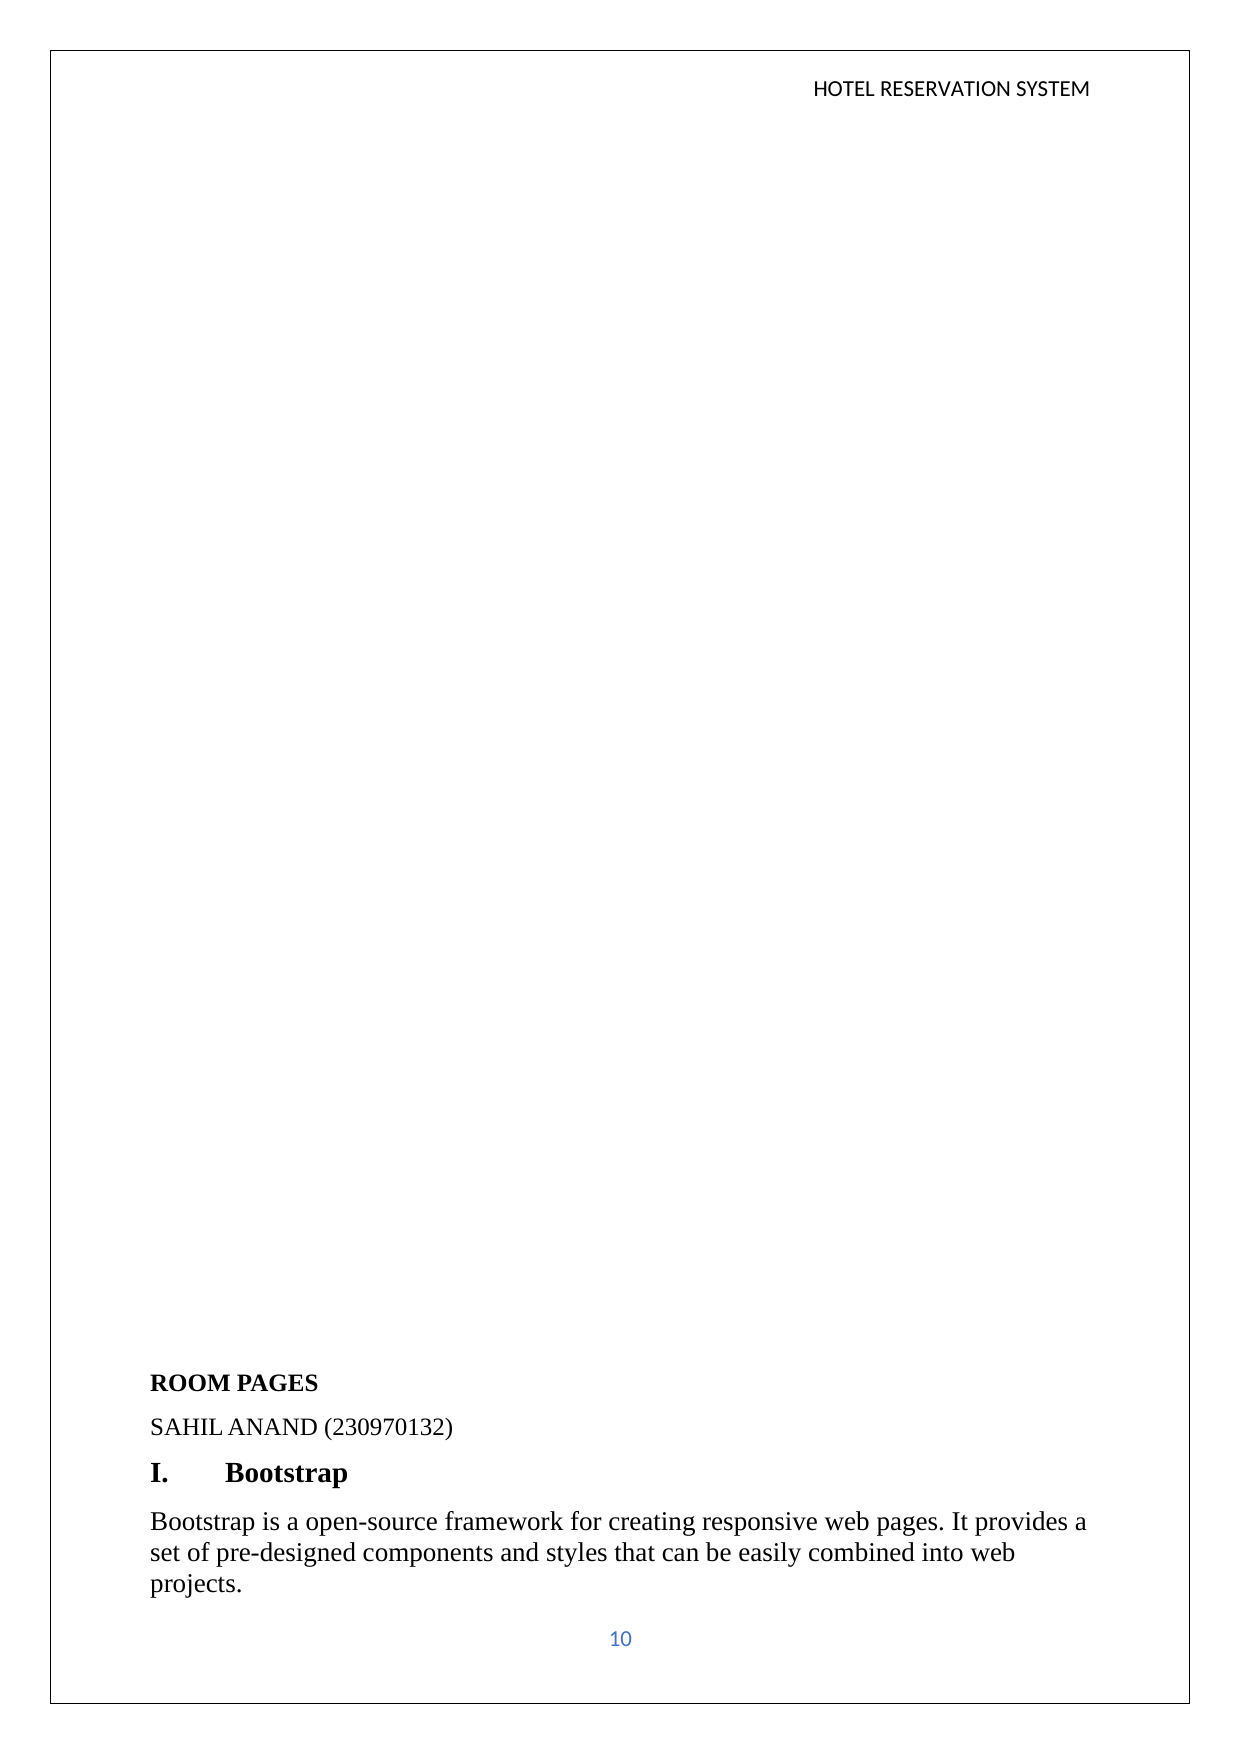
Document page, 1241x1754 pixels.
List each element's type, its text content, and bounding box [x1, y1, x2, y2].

list Bootstrap [150, 1455, 1090, 1488]
text SAHIL ANAND (230970132) [150, 1412, 1090, 1440]
text ROOM PAGES [150, 1368, 1090, 1397]
text Bootstrap is a open-source framework for creating responsive web pages. It provides a set of pre-designed components and styles that can be easily combined into web projects. [150, 1505, 1090, 1598]
